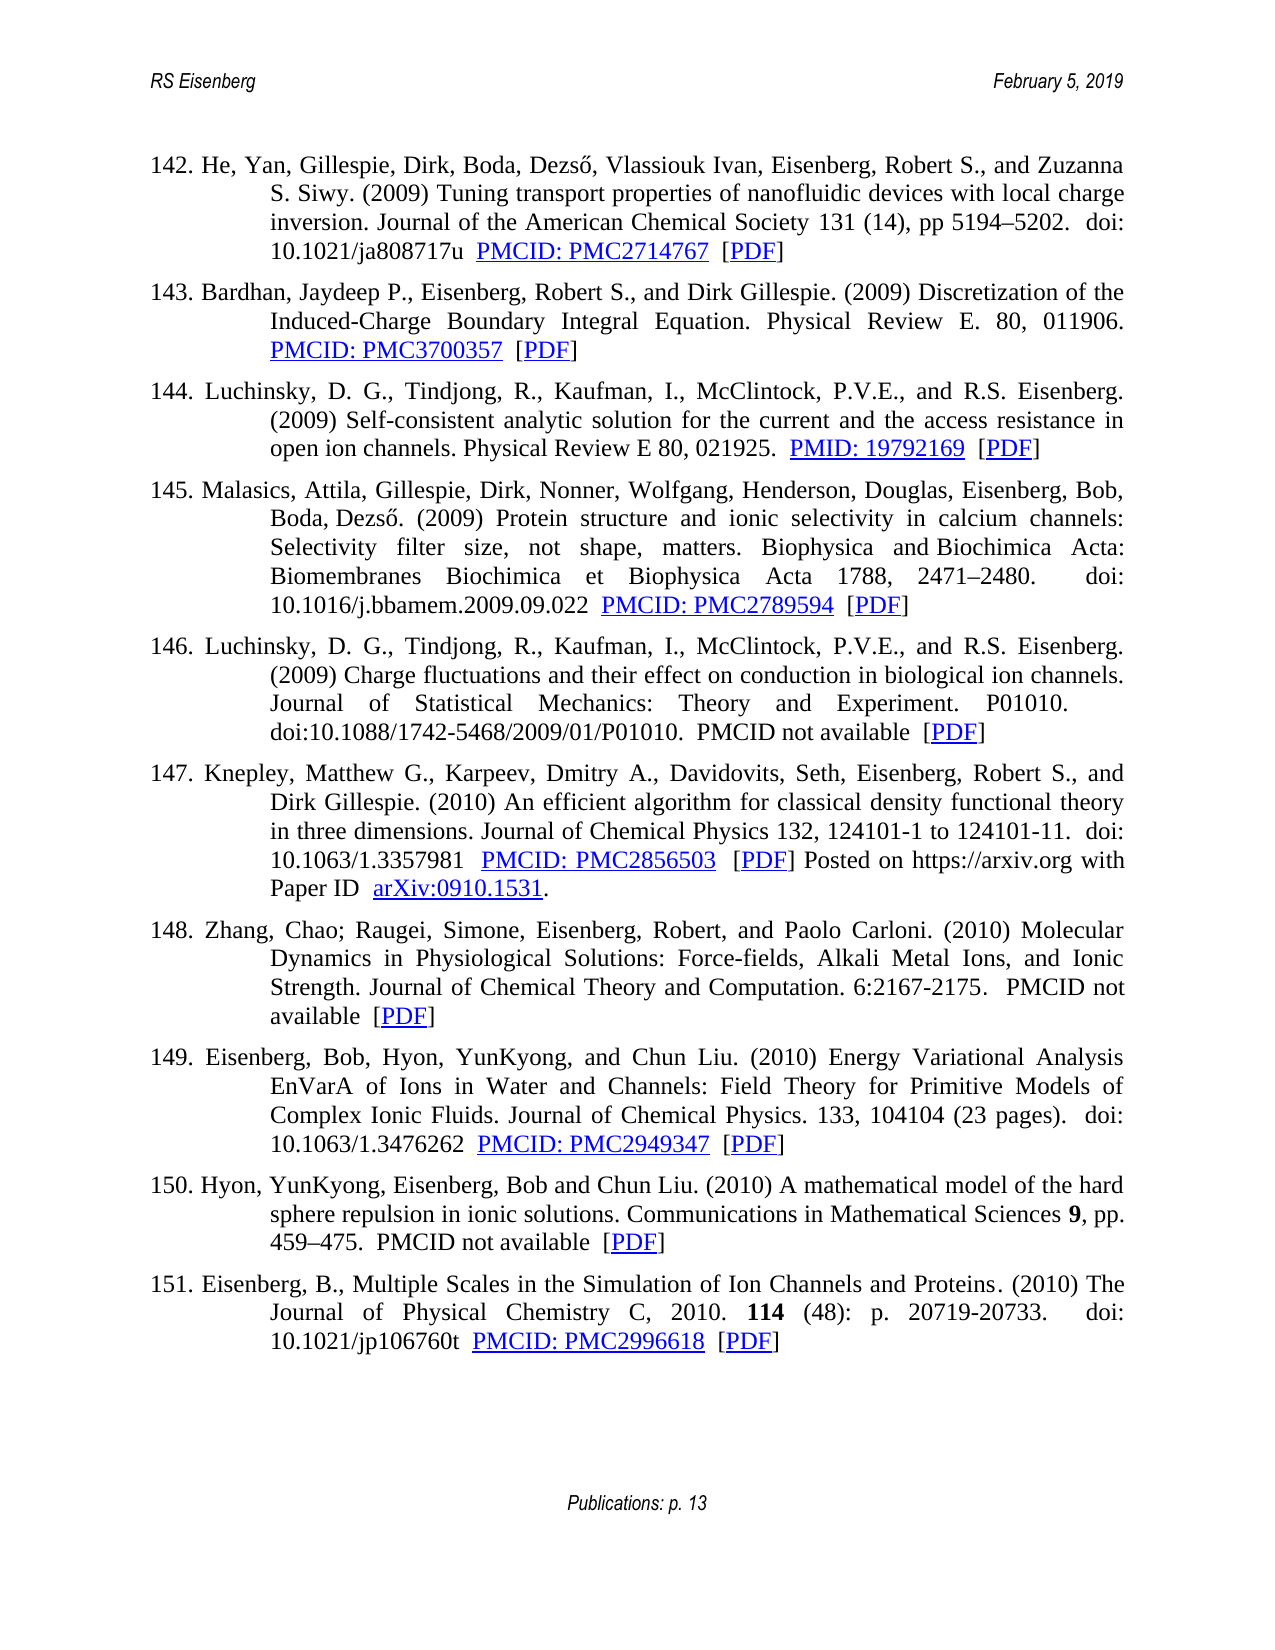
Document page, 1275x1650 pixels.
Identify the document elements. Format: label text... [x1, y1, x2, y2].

text 148. Zhang, Chao; Raugei, Simone, Eisenberg, Robert, and Paolo Carloni. (2010) Molecular Dynamics in Physiological Solutions: Force-fields, Alkali Metal Ions, and Ionic Strength. Journal of Chemical Theory and Computation. 6:2167-2175. PMCID not available [PDF] [150, 915, 1125, 1030]
text 150. Hyon, YunKyong, Eisenberg, Bob and Chun Liu. (2010) A mathematical model of the hard sphere repulsion in ionic solutions. Communications in Mathematical Sciences 9, pp. 459–475. PMCID not available [PDF] [150, 1170, 1125, 1256]
text 146. Luchinsky, D. G., Tindjong, R., Kaufman, I., McClintock, P.V.E., and R.S. Eisenberg. (2009) Charge fluctuations and their effect on conduction in biological ion channels. Journal of Statistical Mechanics: Theory and Experiment. P01010. doi:10.1088/1742-5468/2009/01/P01010. PMCID not available [PDF] [150, 631, 1125, 746]
text 145. Malasics, Attila, Gillespie, Dirk, Nonner, Wolfgang, Henderson, Douglas, Eisenberg, Bob, Boda, Dezső. (2009) Protein structure and ionic selectivity in calcium channels: Selectivity filter size, not shape, matters. Biophysica and Biochimica Acta: Biomembranes Biochimica et Biophysica Acta 1788, 2471–2480. doi: 10.1016/j.bbamem.2009.09.022 PMCID: PMC2789594 [PDF] [150, 475, 1125, 618]
text 142. He, Yan, Gillespie, Dirk, Boda, Dezső, Vlassiouk Ivan, Eisenberg, Robert S., and Zuzanna S. Siwy. (2009) Tuning transport properties of nanofluidic devices with local charge inversion. Journal of the American Chemical Society 131 (14), pp 5194–5202. doi: 10.1021/ja808717u PMCID: PMC2714767 [PDF] [150, 150, 1125, 265]
text 149. Eisenberg, Bob, Hyon, YunKyong, and Chun Liu. (2010) Energy Variational Analysis EnVarA of Ions in Water and Channels: Field Theory for Primitive Models of Complex Ionic Fluids. Journal of Chemical Physics. 133, 104104 (23 pages). doi: 10.1063/1.3476262 PMCID: PMC2949347 [PDF] [150, 1042, 1125, 1157]
text 143. Bardhan, Jaydeep P., Eisenberg, Robert S., and Dirk Gillespie. (2009) Discretization of the Induced-Charge Boundary Integral Equation. Physical Review E. 80, 011906. PMCID: PMC3700357 [PDF] [150, 277, 1125, 363]
text 151. Eisenberg, B., Multiple Scales in the Simulation of Ion Channels and Proteins. (2010) The Journal of Physical Chemistry C, 2010. 114 (48): p. 20719-20733. doi: 10.1021/jp106760t PMCID: PMC2996618 [PDF] [150, 1269, 1125, 1355]
text 147. Knepley, Matthew G., Karpeev, Dmitry A., Davidovits, Seth, Eisenberg, Robert S., and Dirk Gillespie. (2010) An efficient algorithm for classical density functional theory in three dimensions. Journal of Chemical Physics 132, 124101-1 to 124101-11. doi: 10.1063/1.3357981 PMCID: PMC2856503 [PDF] Posted on https://arxiv.org with Paper ID arXiv:0910.1531. [150, 758, 1125, 902]
text 144. Luchinsky, D. G., Tindjong, R., Kaufman, I., McClintock, P.V.E., and R.S. Eisenberg. (2009) Self-consistent analytic solution for the current and the access resistance in open ion channels. Physical Review E 80, 021925. PMID: 19792169 [PDF] [150, 376, 1125, 462]
